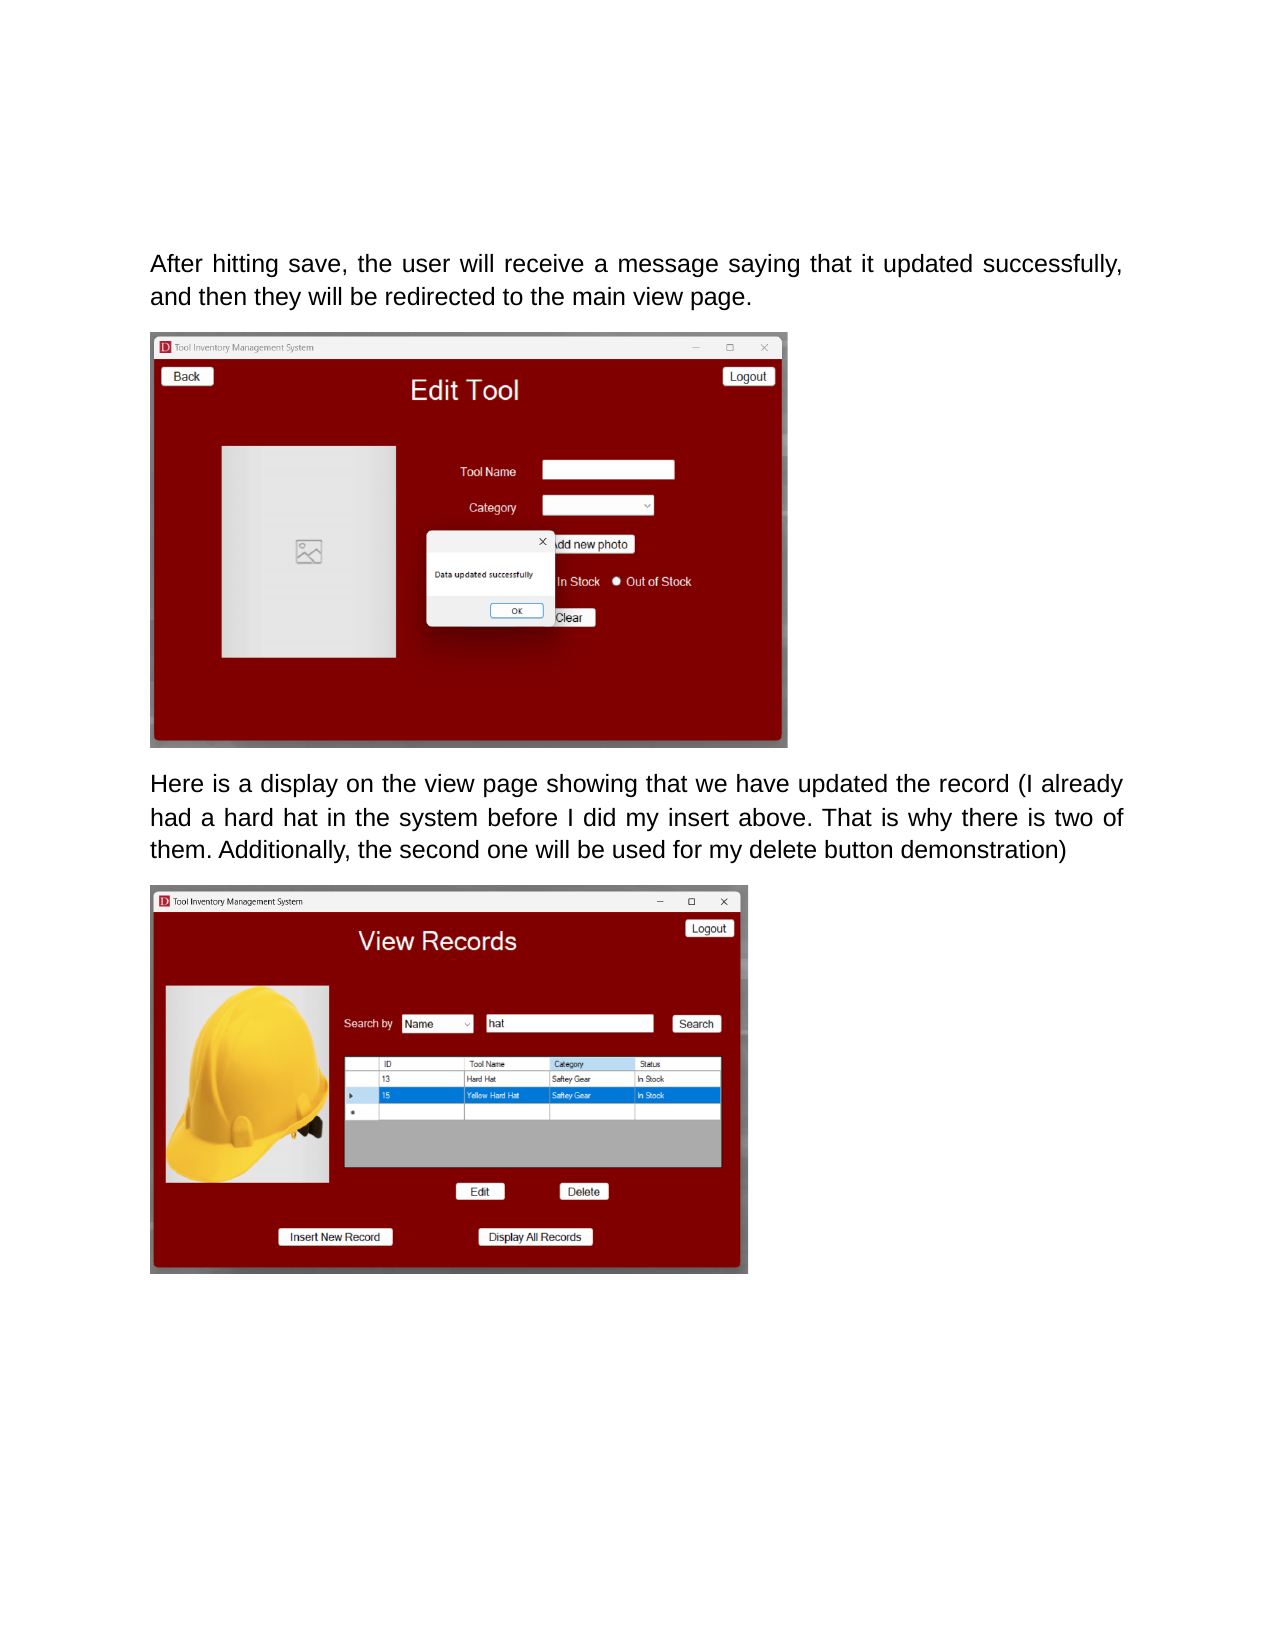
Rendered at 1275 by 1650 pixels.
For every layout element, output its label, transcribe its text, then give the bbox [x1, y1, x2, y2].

picture [150, 885, 749, 1274]
picture [150, 332, 788, 748]
text Here is a display on the view page showing that we have updated the record (I already had a hard hat in the system before I did my insert above. That is why there is two of them. Additionally, the second one will be used for my delete button demonstration) [150, 769, 1125, 864]
text After hitting save, the user will receive a message saying that it updated successfully, and then they will be redirected to the main view page. [150, 249, 1125, 311]
